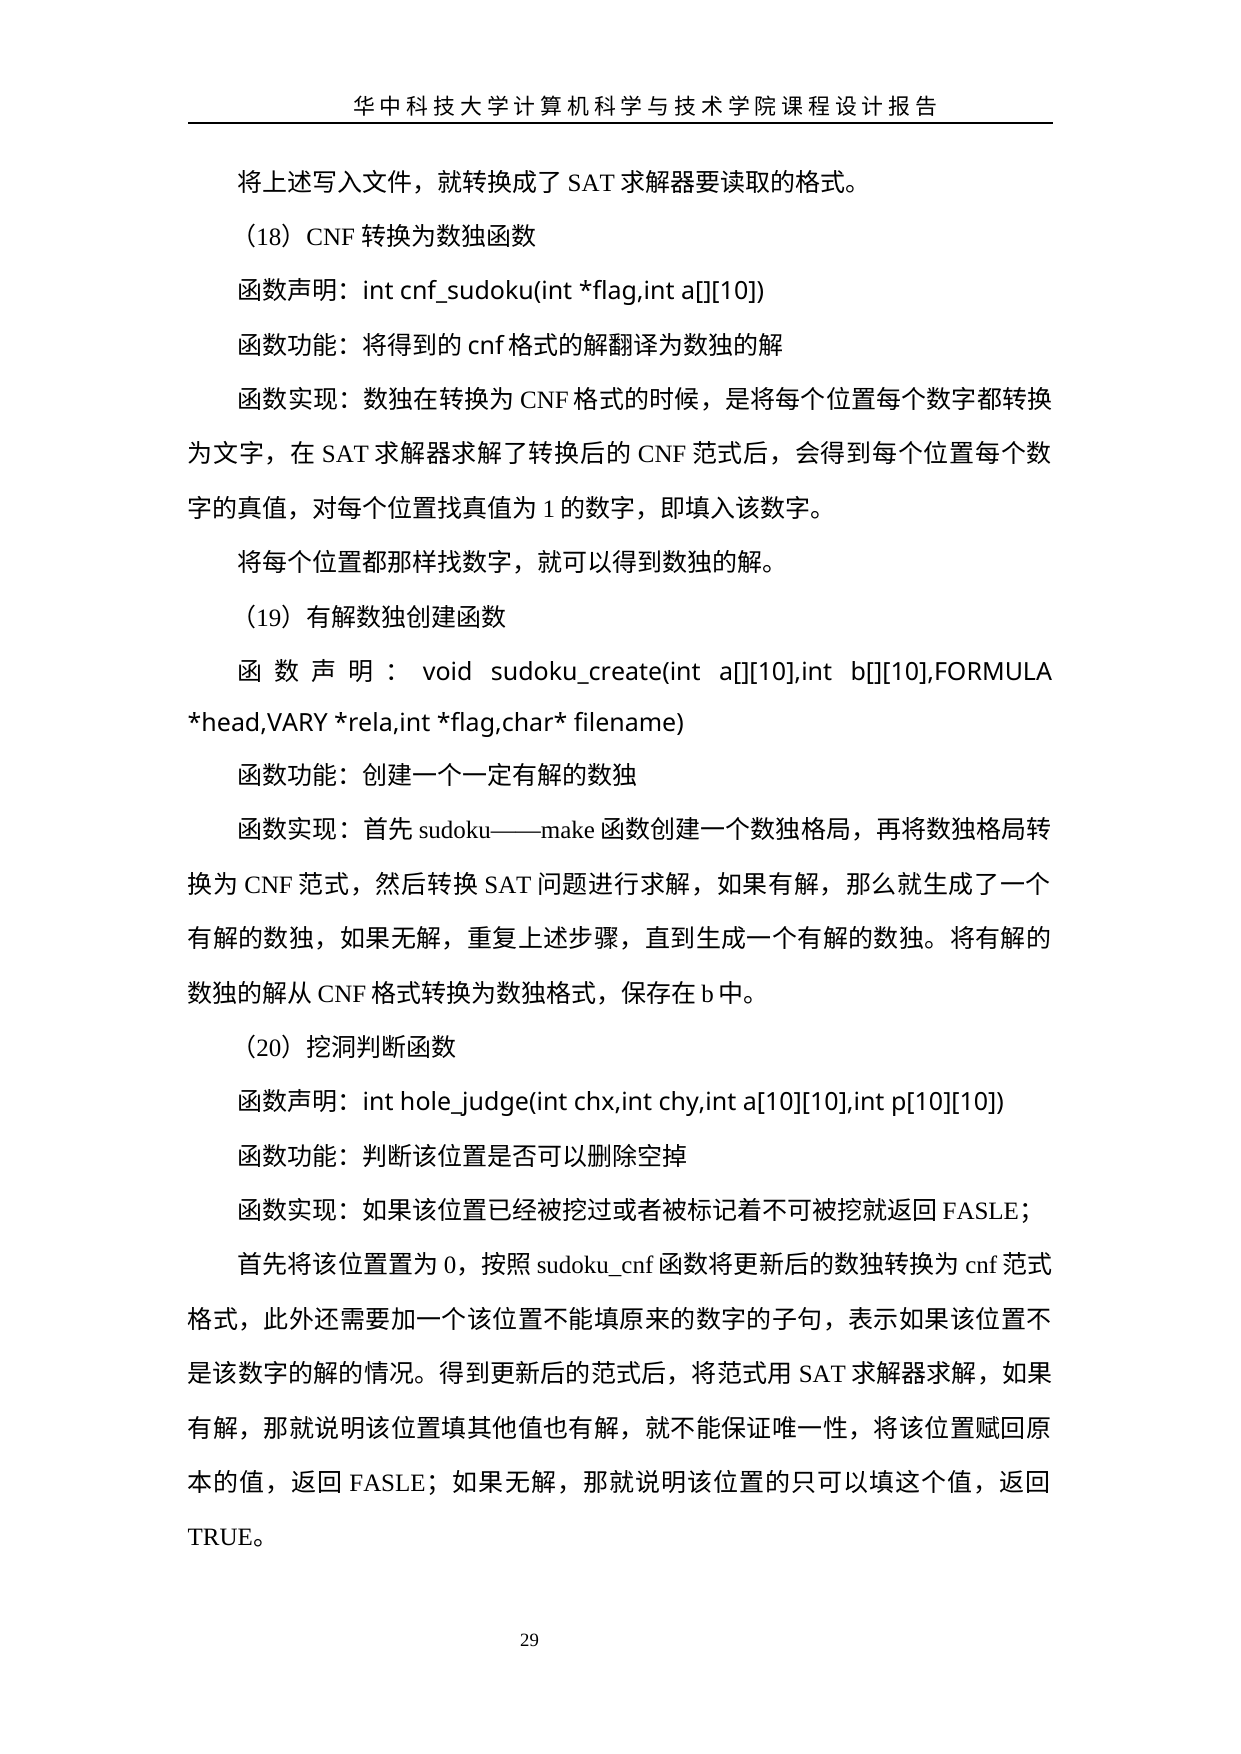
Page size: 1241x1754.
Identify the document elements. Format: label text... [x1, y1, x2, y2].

text 函数实现：首先sudoku——make函数创建一个数独格局，再将数独格局转换为CNF范式，然后转换SAT问题进行求解，如果有解，那么就生成了一个有解的数独，如果无解，重复上述步骤，直到生成一个有解的数独。将有解的数独的解从CNF格式转换为数独格式，保存在b中。 [187, 810, 1053, 1009]
text 将上述写入文件，就转换成了SAT求解器要读取的格式。 [187, 162, 1053, 198]
text 将每个位置都那样找数字，就可以得到数独的解。 [187, 543, 1053, 579]
text 函数声明：int cnf_sudoku(int *flag,int a[][10]) [187, 271, 1053, 307]
text 函数实现：数独在转换为CNF格式的时候，是将每个位置每个数字都转换为文字，在SAT求解器求解了转换后的CNF范式后，会得到每个位置每个数字的真值，对每个位置找真值为1的数字，即填入该数字。 [187, 379, 1053, 524]
text 函数实现：如果该位置已经被挖过或者被标记着不可被挖就返回FASLE； [187, 1191, 1053, 1227]
text 函数声明：int hole_judge(int chx,int chy,int a[10][10],int p[10][10]) [187, 1082, 1053, 1118]
list 有解数独创建函数 [187, 597, 1053, 633]
list 挖洞判断函数 [187, 1027, 1053, 1064]
text 函数功能：创建一个一定有解的数独 [187, 756, 1053, 792]
list CNF 转换为数独函数 [187, 216, 1053, 253]
text 函数功能：将得到的cnf格式的解翻译为数独的解 [187, 325, 1053, 361]
text 函数功能：判断该位置是否可以删除空掉 [187, 1136, 1053, 1172]
text 函数声明：void sudoku_create(int a[][10],int b[][10],FORMULA *head,VARY *rela,int *flag,char* filename) [187, 651, 1053, 739]
text 首先将该位置置为0，按照sudoku_cnf函数将更新后的数独转换为cnf范式格式，此外还需要加一个该位置不能填原来的数字的子句，表示如果该位置不是该数字的解的情况。得到更新后的范式后，将范式用SAT求解器求解，如果有解，那就说明该位置填其他值也有解，就不能保证唯一性，将该位置赋回原本的值，返回FASLE；如果无解，那就说明该位置的只可以填这个值，返回TRUE。 [187, 1245, 1053, 1553]
